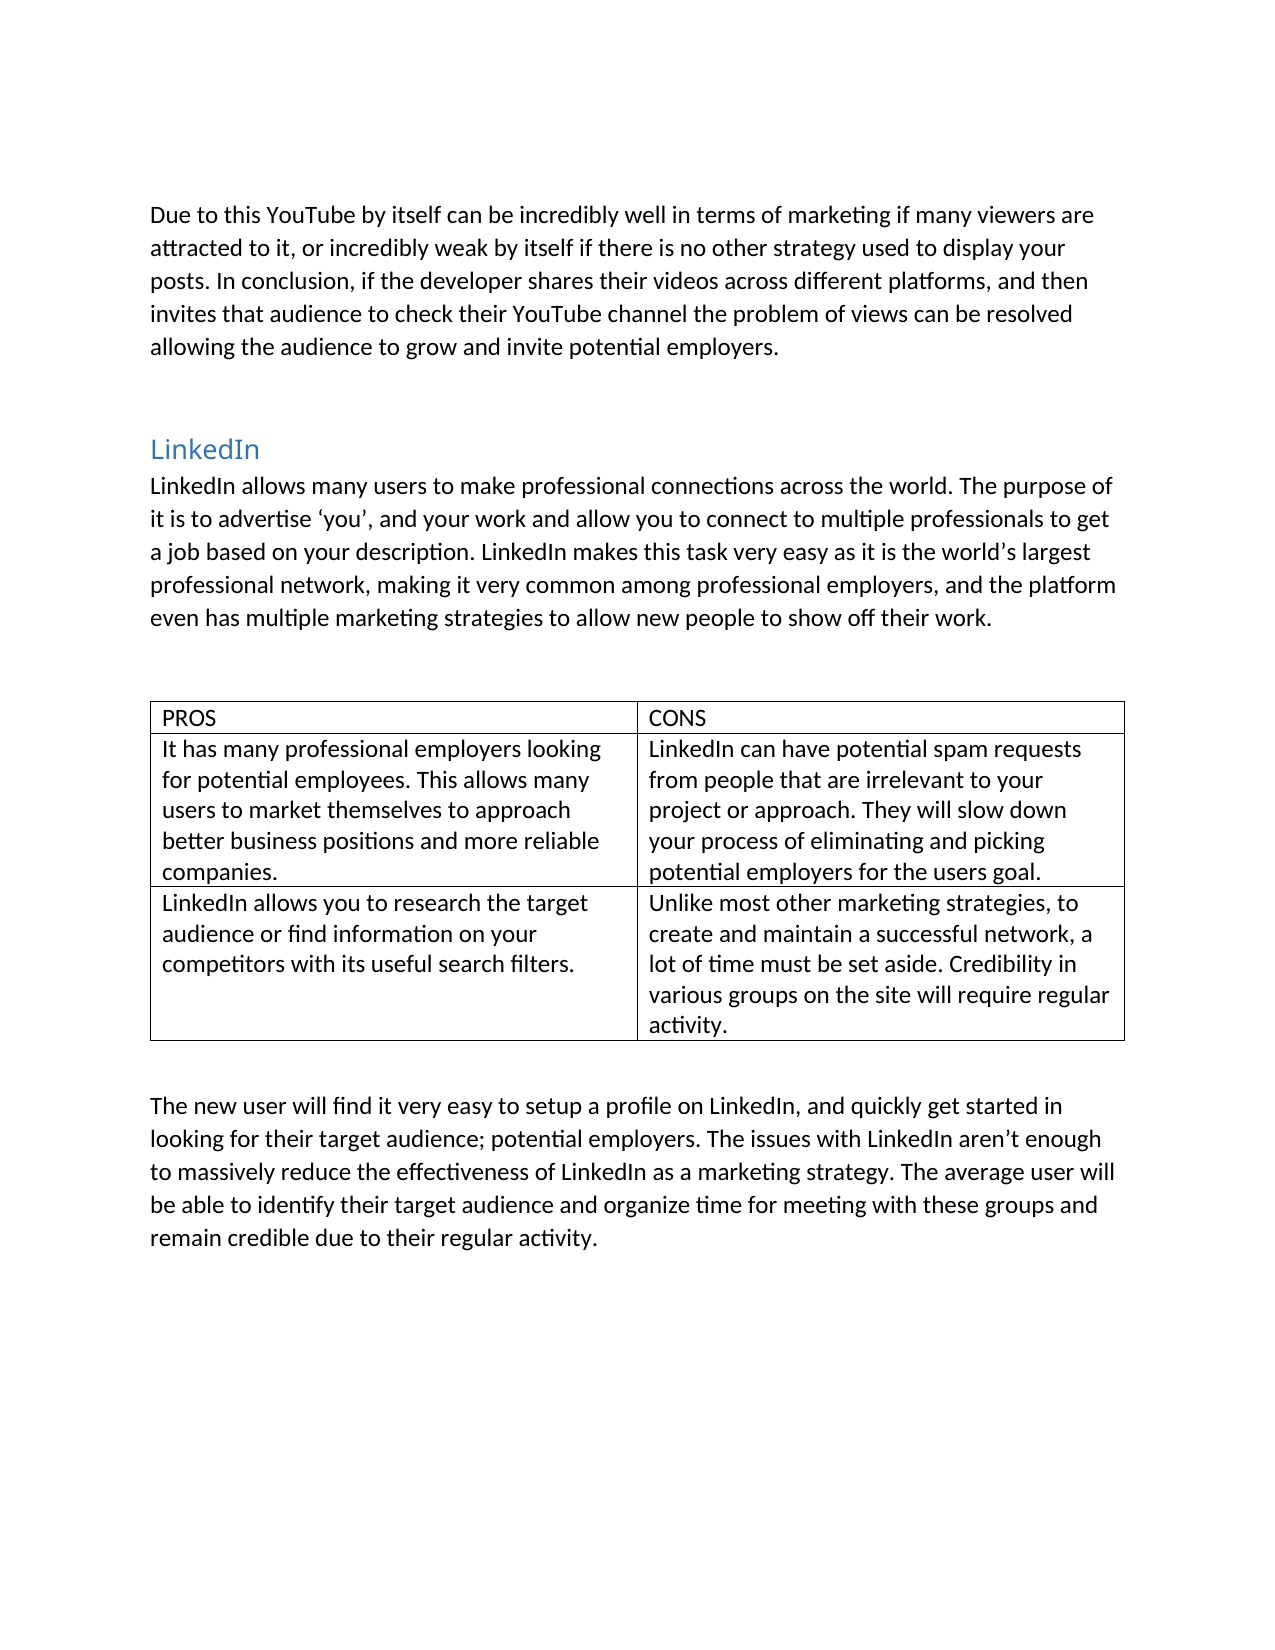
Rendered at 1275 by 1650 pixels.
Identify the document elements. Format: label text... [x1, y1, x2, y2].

table_cell LinkedIn can have potential spam requests from people that are irrelevant to your project or approach. They will slow down your process of eliminating and picking potential employers for the users goal. [638, 734, 1124, 886]
text Due to this YouTube by itself can be incredibly well in terms of marketing if many viewers are attracted to it, or incredibly weak by itself if there is no other strategy used to display your posts. In conclusion, if the developer shares their videos across different platforms, and then invites that audience to check their YouTube channel the problem of views can be resolved allowing the audience to grow and invite potential employers. [150, 199, 1125, 362]
table_header CONS [638, 702, 1124, 733]
table_header PROS [151, 702, 637, 733]
table_cell Unlike most other marketing strategies, to create and maintain a successful network, a lot of time must be set aside. Credibility in various groups on the site will require regular activity. [638, 887, 1124, 1040]
table_cell It has many professional employers looking for potential employees. This allows many users to market themselves to approach better business positions and more reliable companies. [151, 734, 637, 886]
text LinkedIn allows many users to make professional connections across the world. The purpose of it is to advertise ‘you’, and your work and allow you to connect to multiple professionals to get a job based on your description. LinkedIn makes this task very easy as it is the world’s largest professional network, making it very common among professional employers, and the platform even has multiple marketing strategies to allow new people to show off their work. [150, 470, 1125, 632]
subtitle LinkedIn [150, 430, 1125, 467]
table_cell LinkedIn allows you to research the target audience or find information on your competitors with its useful search filters. [151, 887, 637, 1040]
text The new user will find it very easy to setup a profile on LinkedIn, and quickly get started in looking for their target audience; potential employers. The issues with LinkedIn aren’t enough to massively reduce the effectiveness of LinkedIn as a marketing strategy. The average user will be able to identify their target audience and organize time for meeting with these groups and remain credible due to their regular activity. [150, 1091, 1125, 1253]
